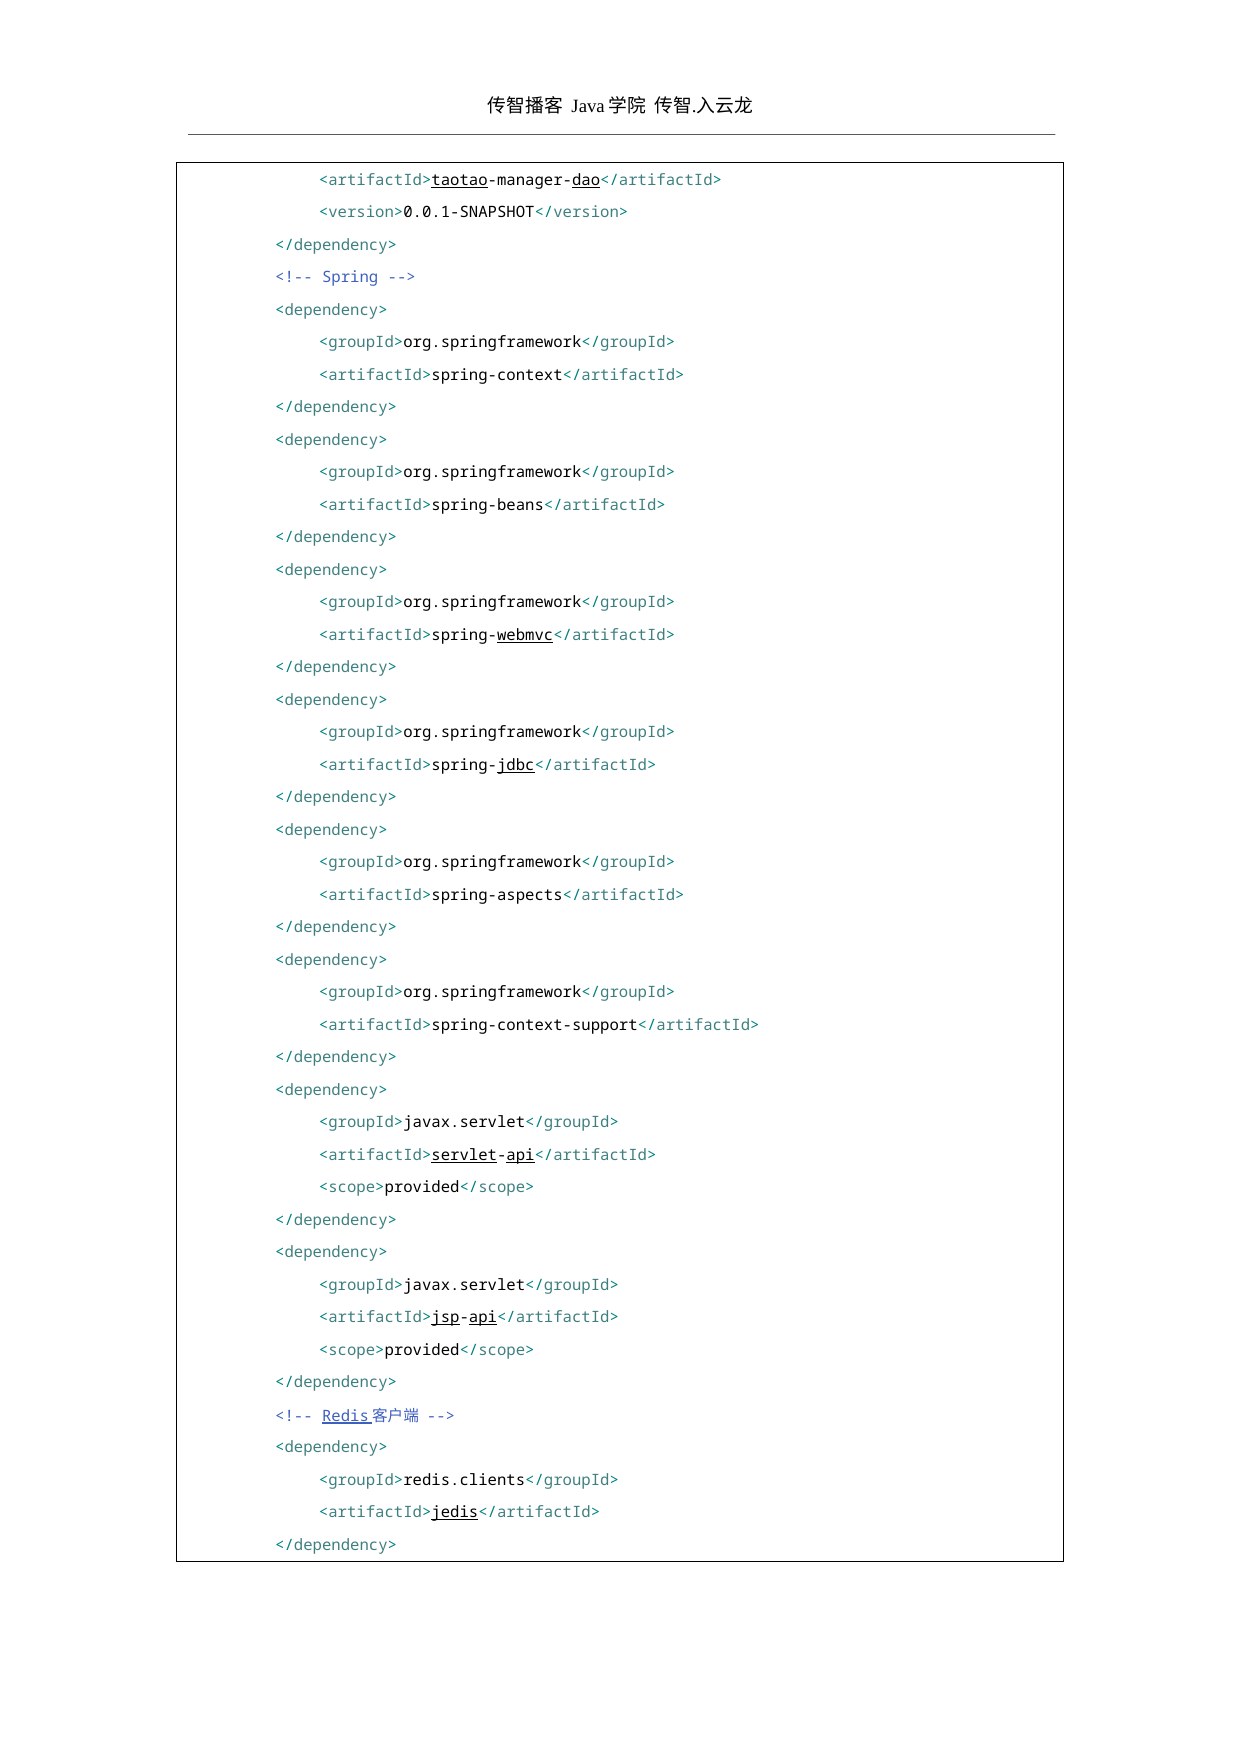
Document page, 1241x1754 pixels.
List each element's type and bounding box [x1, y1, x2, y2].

table_header [177, 163, 1063, 1561]
